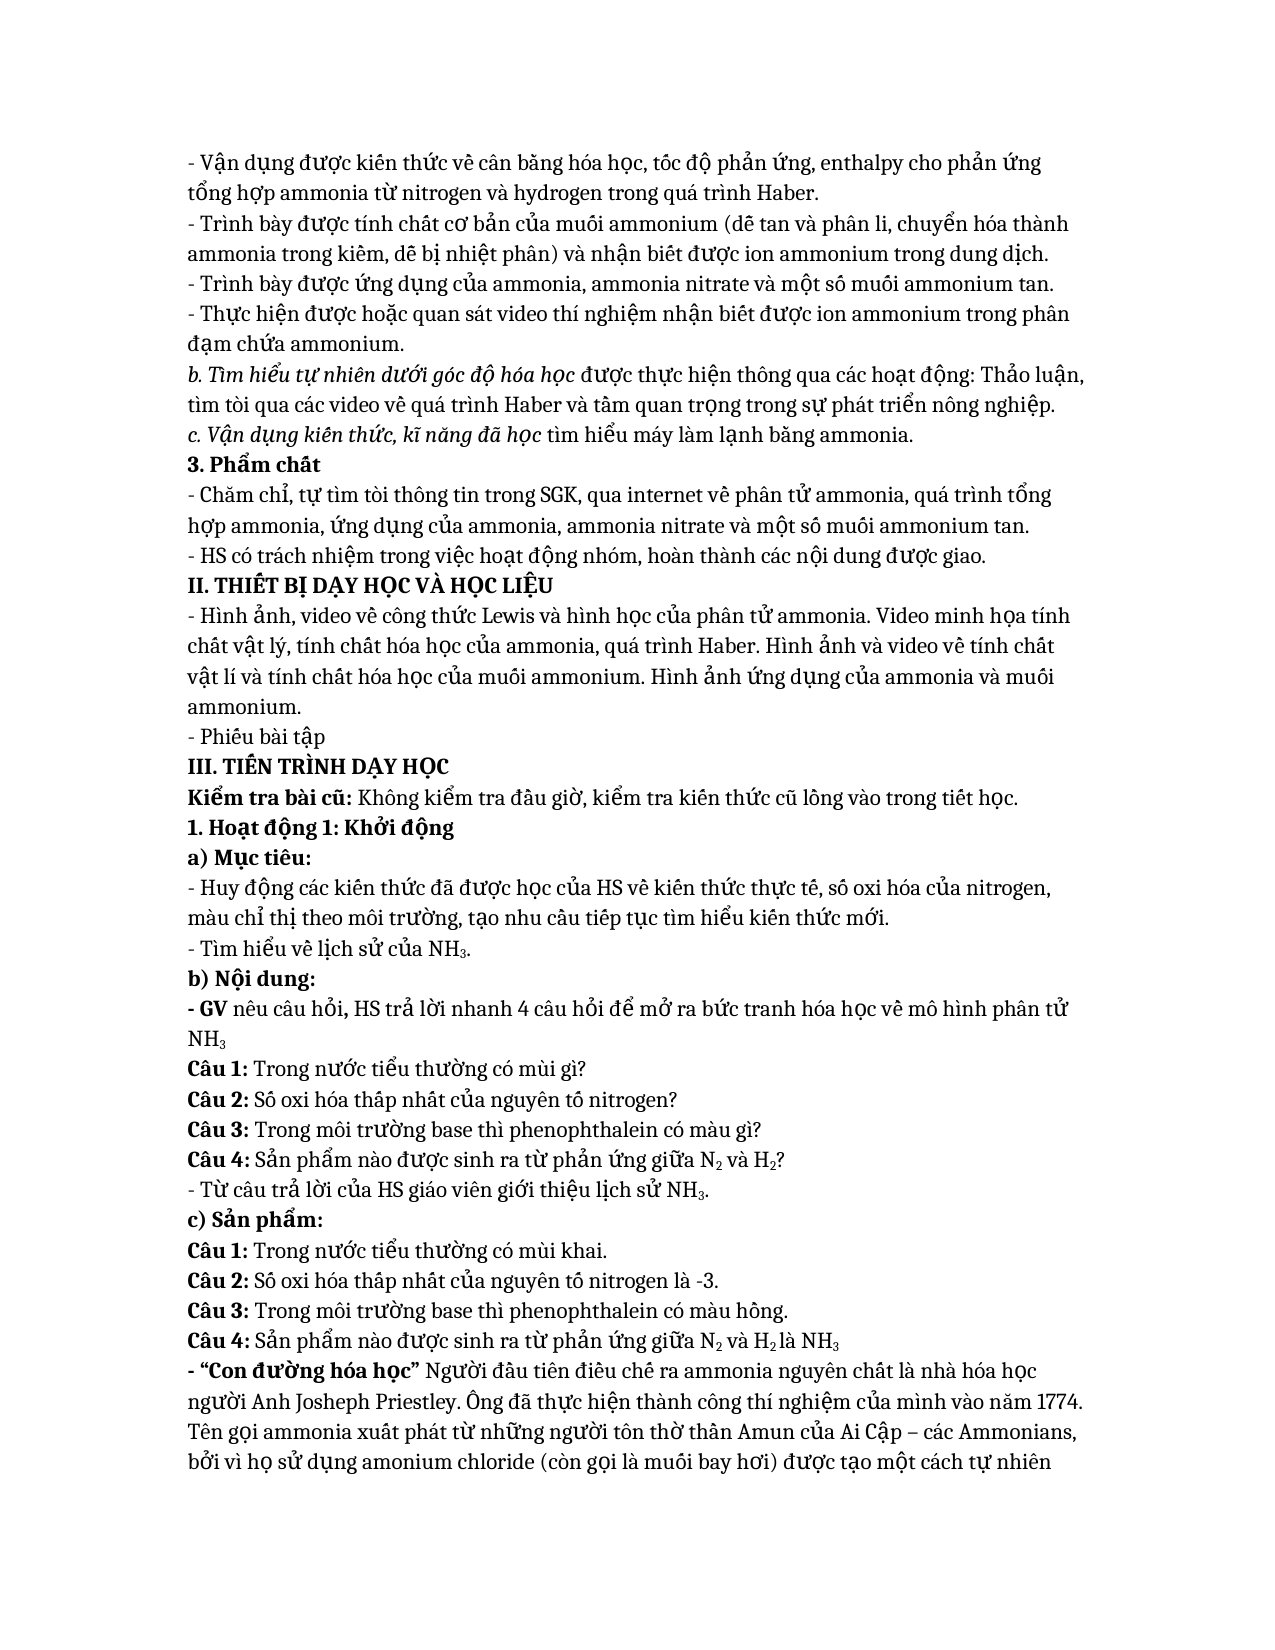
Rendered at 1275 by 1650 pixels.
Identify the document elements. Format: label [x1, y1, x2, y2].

text [187, 150, 1087, 1475]
